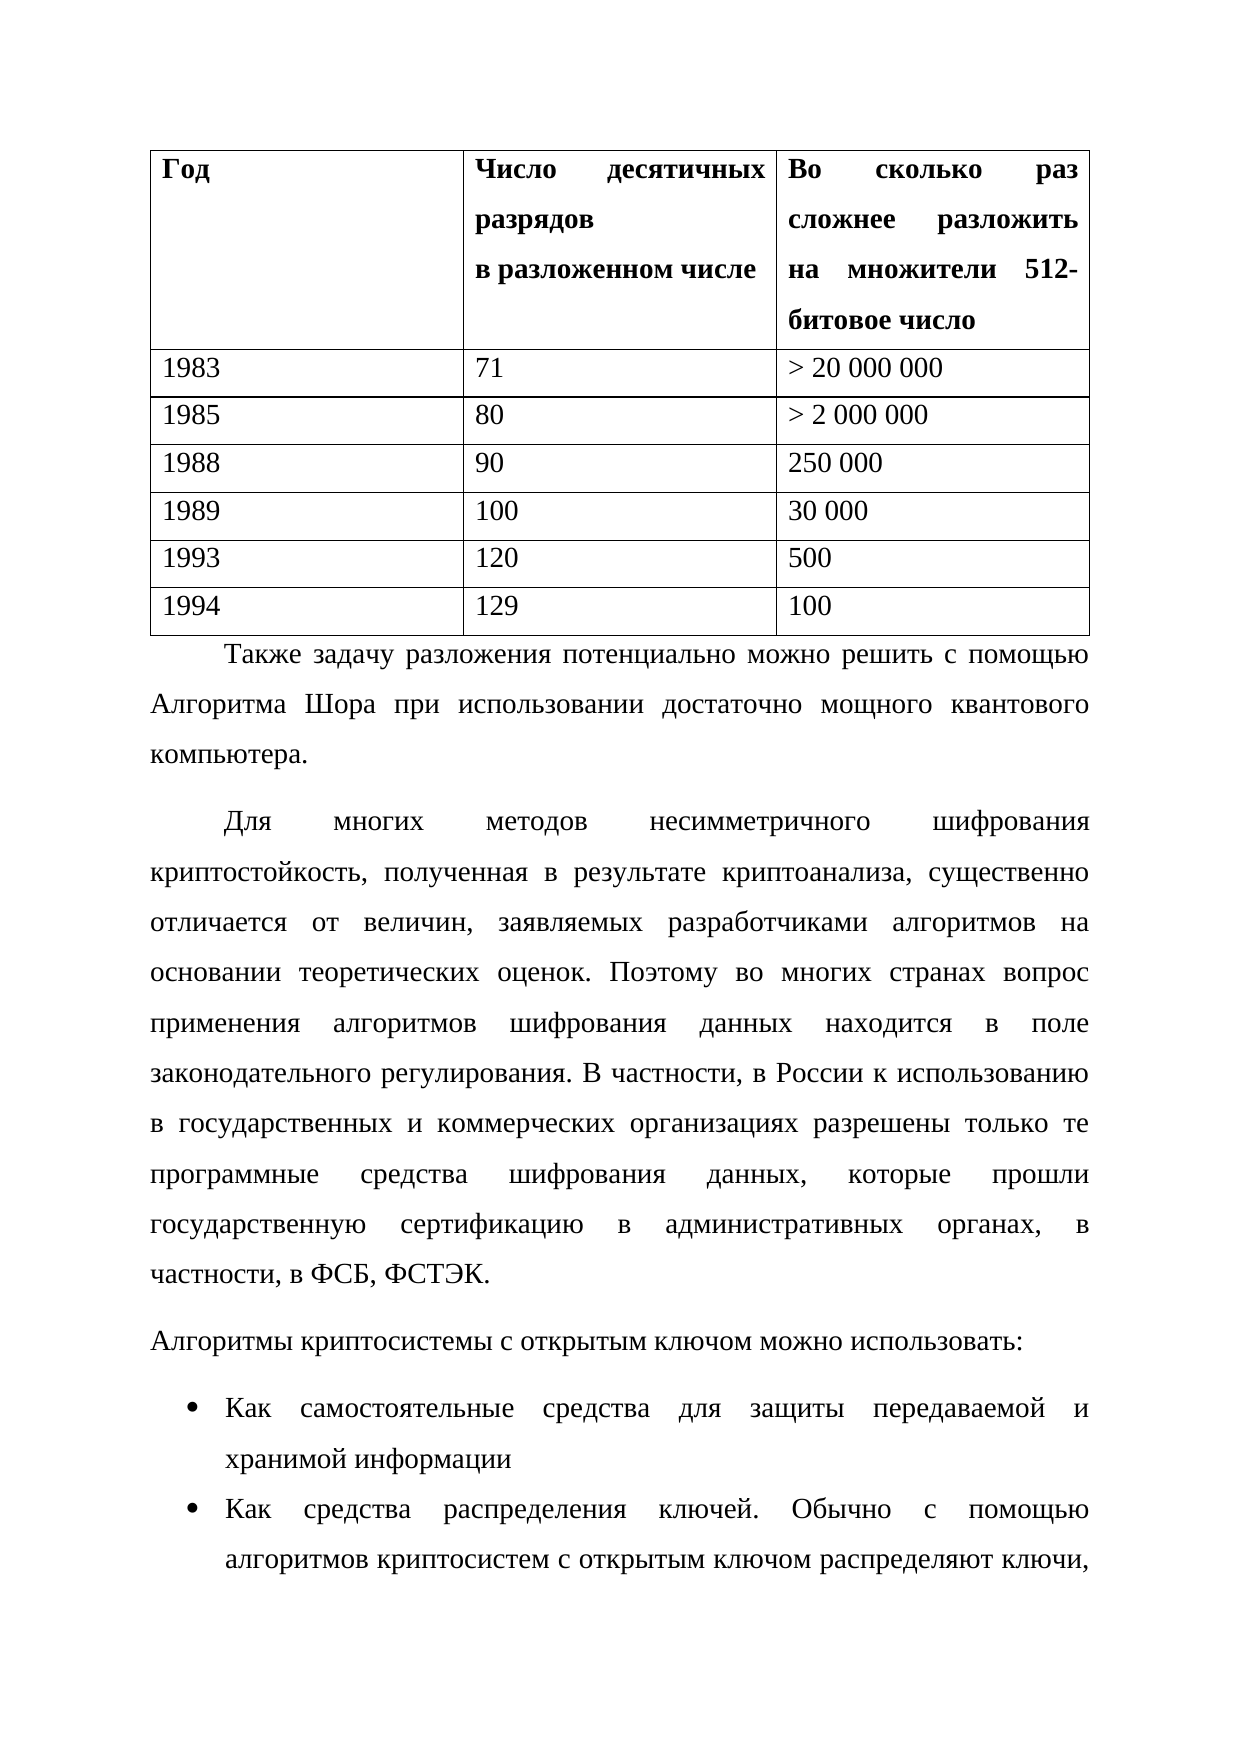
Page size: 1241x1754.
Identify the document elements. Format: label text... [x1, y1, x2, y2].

table_cell 120 [464, 541, 776, 587]
table_header Число десятичных разрядов в разложенном числе [464, 151, 776, 349]
table_cell 1988 [151, 445, 463, 492]
table_cell 1989 [151, 493, 463, 539]
table_cell 250 000 [777, 445, 1089, 492]
table_cell > 2 000 000 [777, 398, 1089, 444]
table_cell 500 [777, 541, 1089, 587]
text Для многих методов несимметричного шифрования криптостойкость, полученная в результате криптоанализа, существенно отличается от величин, заявляемых разработчиками алгоритмов на основании теоретических оценок. Поэтому во многих странах вопрос применения алгоритмов шифрования данных находится в поле законодательного регулирования. В частности, в России к использованию в государственных и коммерческих организациях разрешены только те программные средства шифрования данных, которые прошли государственную сертификацию в административных органах, в частности, в ФСБ, ФСТЭК. [150, 803, 1090, 1290]
table_cell 100 [777, 588, 1089, 635]
text Также задачу разложения потенциально можно решить с помощью Алгоритма Шора при использовании достаточно мощного квантового компьютера. [150, 636, 1090, 770]
list Как самостоятельные средства для защиты передаваемой и хранимой информации [187, 1390, 1090, 1474]
table_cell > 20 000 000 [777, 350, 1089, 396]
table_cell 80 [464, 398, 776, 444]
table_cell 30 000 [777, 493, 1089, 539]
table_cell 71 [464, 350, 776, 396]
table_cell 129 [464, 588, 776, 635]
table_cell 1985 [151, 398, 463, 444]
table_cell 1993 [151, 541, 463, 587]
text Алгоритмы криптосистемы с открытым ключом можно использовать: [150, 1323, 1090, 1357]
table_header Во сколько раз сложнее разложить на множители 512-битовое число [777, 151, 1089, 349]
table_cell 1983 [151, 350, 463, 396]
table_header Год [151, 151, 463, 349]
table_cell 90 [464, 445, 776, 492]
table_cell 100 [464, 493, 776, 539]
table_cell 1994 [151, 588, 463, 635]
